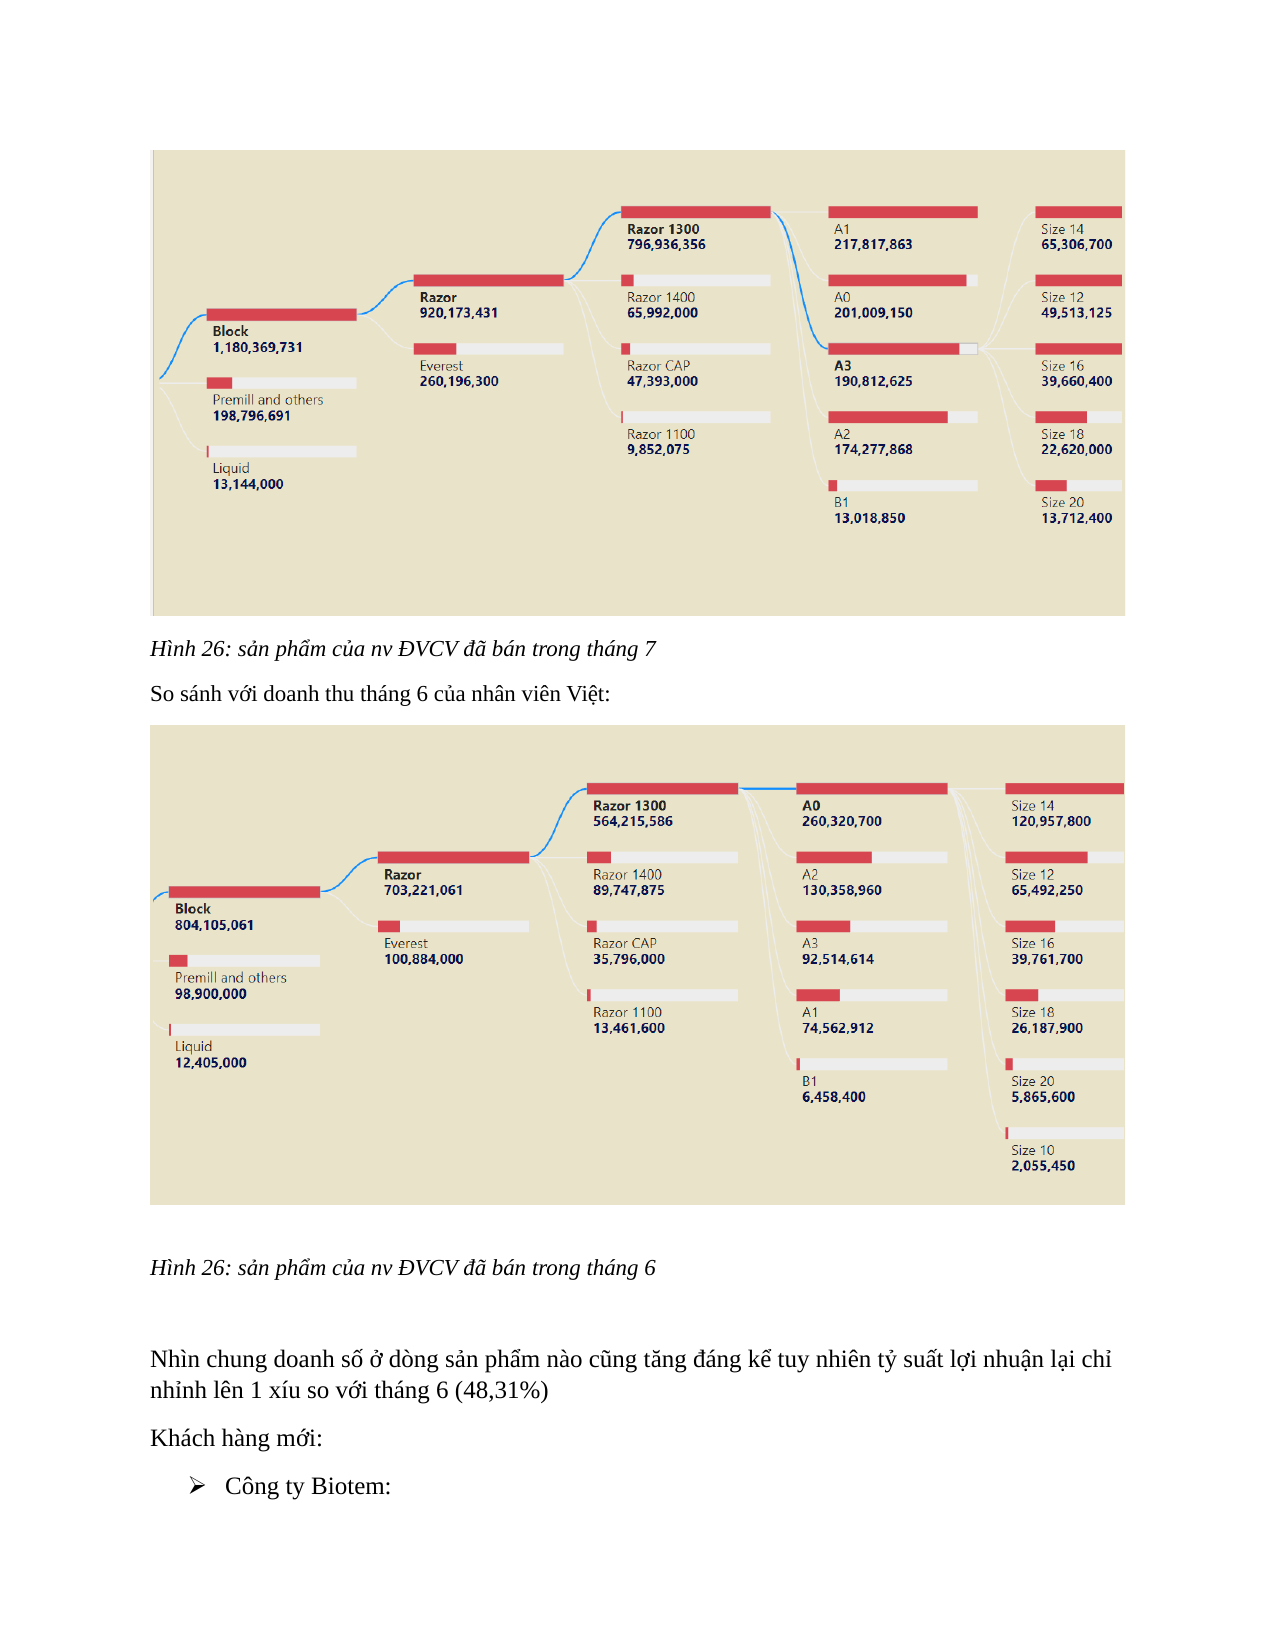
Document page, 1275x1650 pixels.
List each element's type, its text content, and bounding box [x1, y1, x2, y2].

picture [150, 150, 1125, 616]
text Khách hàng mới: [150, 1423, 1125, 1452]
list Công ty Biotem: [187, 1471, 1125, 1499]
picture [150, 725, 1125, 1205]
text Nhìn chung doanh số ở dòng sản phẩm nào cũng tăng đáng kể tuy nhiên tỷ suất lợi nhuận lại chỉ nhỉnh lên 1 xíu so với tháng 6 (48,31%) [150, 1344, 1125, 1404]
text Hình 26: sản phẩm của nv ĐVCV đã bán trong tháng 6 [150, 1205, 1125, 1281]
text So sánh với doanh thu tháng 6 của nhân viên Việt: [150, 680, 1125, 706]
text Hình 26: sản phẩm của nv ĐVCV đã bán trong tháng 7 [150, 635, 1125, 661]
